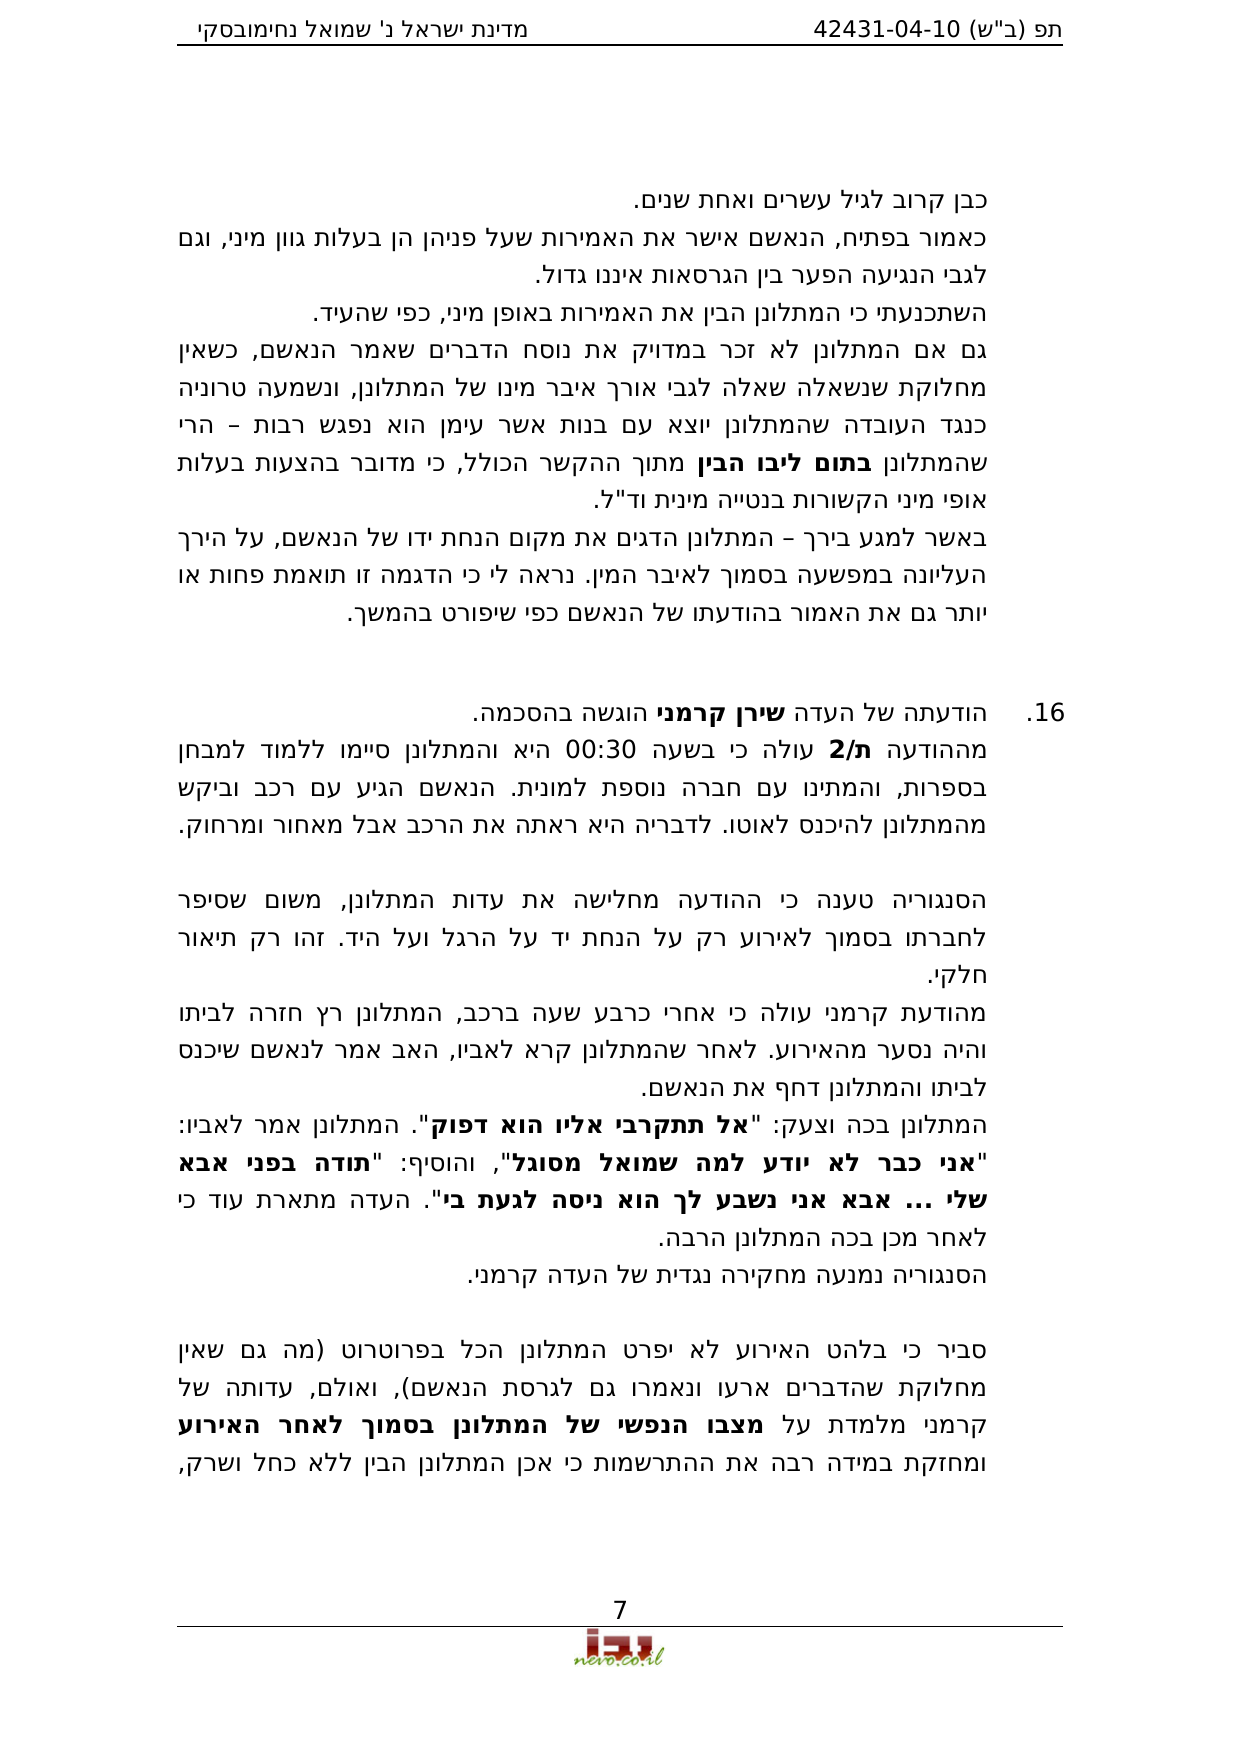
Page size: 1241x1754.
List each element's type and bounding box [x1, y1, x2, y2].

list [177, 177, 1026, 627]
list [177, 690, 1026, 1477]
picture [574, 1628, 666, 1667]
